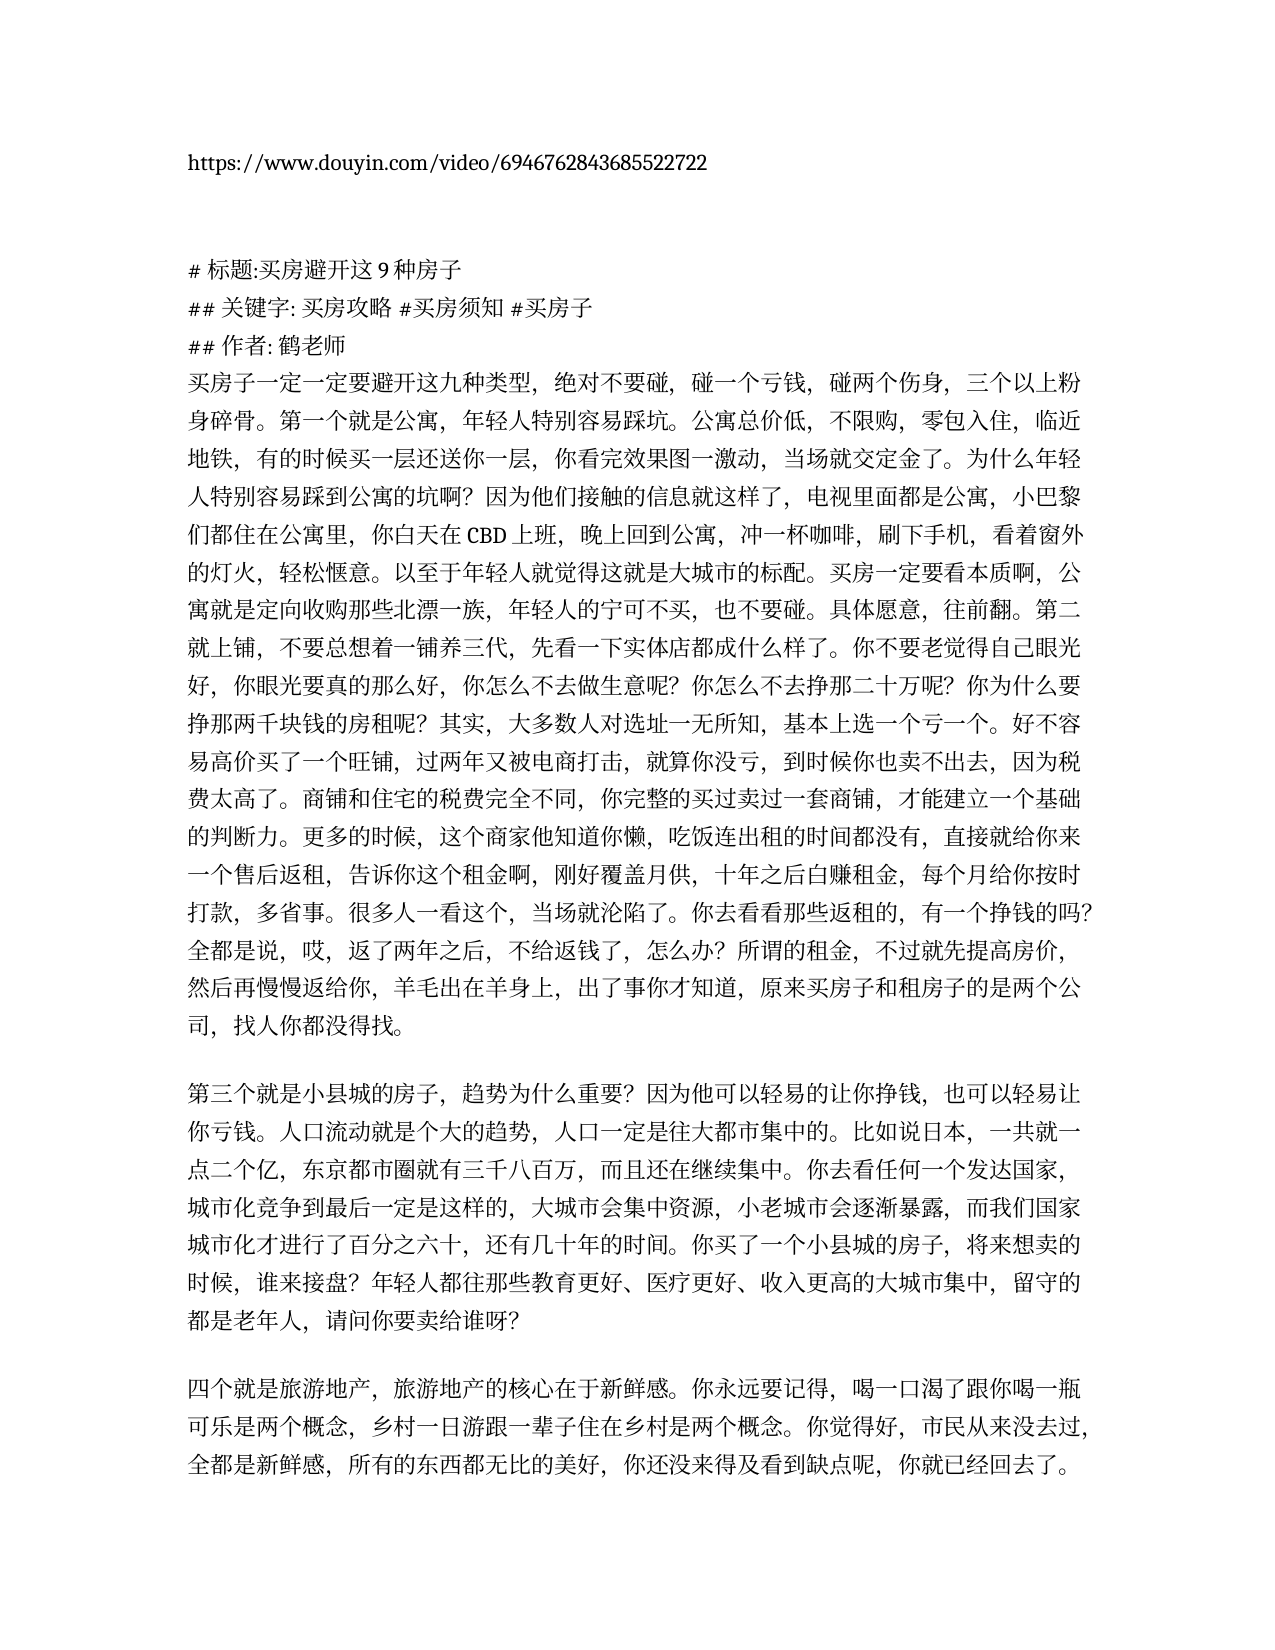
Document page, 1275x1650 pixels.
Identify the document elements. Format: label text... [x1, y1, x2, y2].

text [187, 252, 1087, 1480]
text https://www.douyin.com/video/6946762843685522722 [187, 150, 1087, 176]
